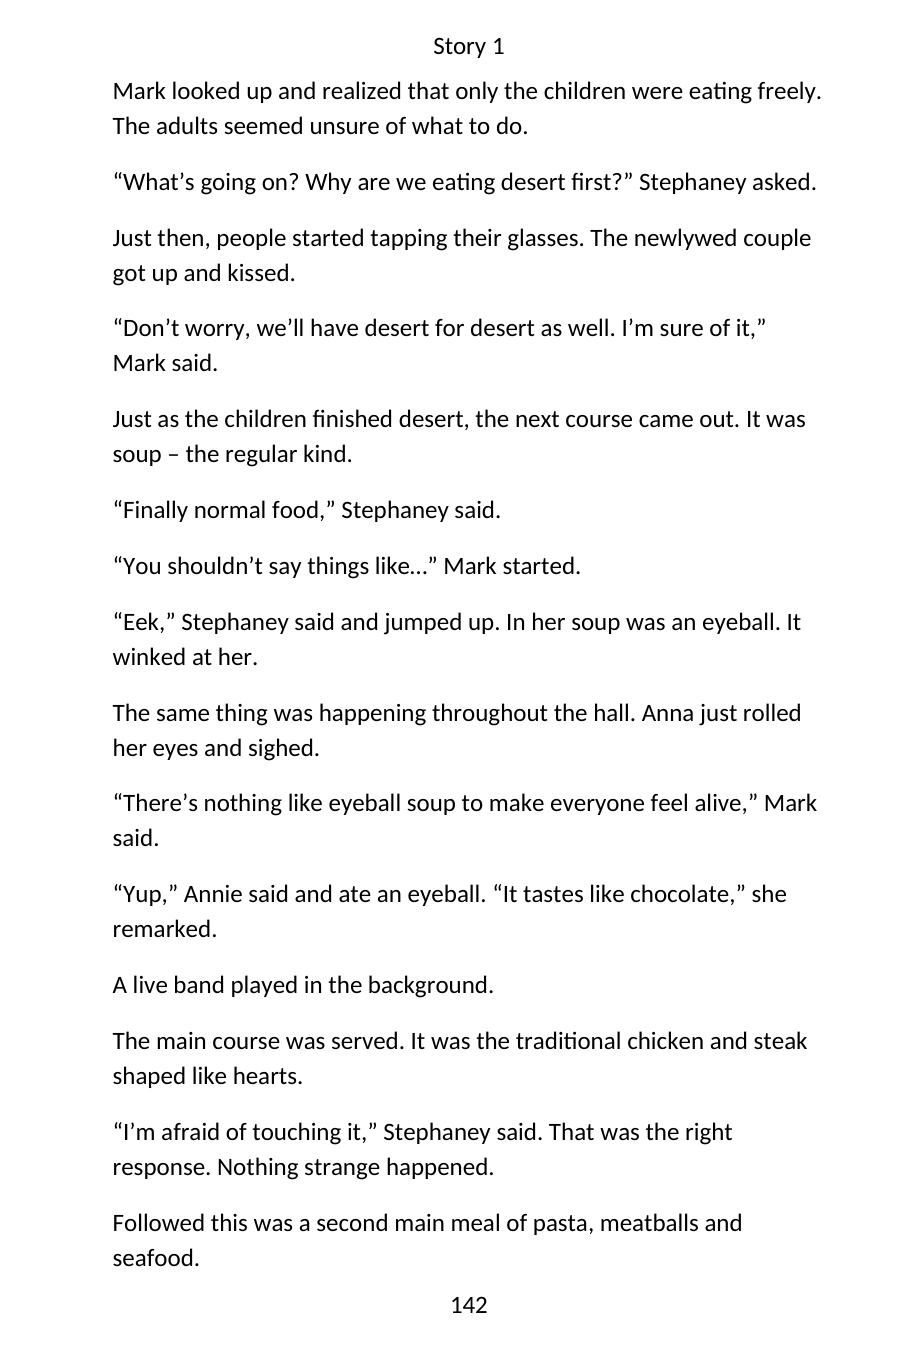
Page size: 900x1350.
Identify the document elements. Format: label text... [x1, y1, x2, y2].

text The same thing was happening throughout the hall. Anna just rolled her eyes and sighed. [112, 697, 825, 762]
text Just then, people started tapping their glasses. The newlywed couple got up and kissed. [112, 222, 825, 287]
text “I’m afraid of touching it,” Stephaney said. That was the right response. Nothing strange happened. [112, 1116, 825, 1181]
text “There’s nothing like eyeball soup to make everyone feel alive,” Mark said. [112, 787, 825, 853]
text The main course was served. It was the traditional chicken and steak shaped like hearts. [112, 1025, 825, 1091]
text Mark looked up and realized that only the children were eating freely. The adults seemed unsure of what to do. [112, 75, 825, 141]
text “You shouldn’t say things like…” Mark started. [112, 550, 825, 581]
text “Yup,” Annie said and ate an eyeball. “It tastes like chocolate,” she remarked. [112, 878, 825, 944]
text Followed this was a second main meal of pasta, meatballs and seafood. [112, 1207, 825, 1272]
text “What’s going on? Why are we eating desert first?” Stephaney asked. [112, 166, 825, 196]
text Just as the children finished desert, the next course came out. It was soup – the regular kind. [112, 403, 825, 469]
text “Finally normal food,” Stephaney said. [112, 494, 825, 525]
text “Don’t worry, we’ll have desert for desert as well. I’m sure of it,” Mark said. [112, 312, 825, 378]
text A live band played in the background. [112, 969, 825, 1000]
text “Eek,” Stephaney said and jumped up. In her soup was an eyeball. It winked at her. [112, 606, 825, 671]
